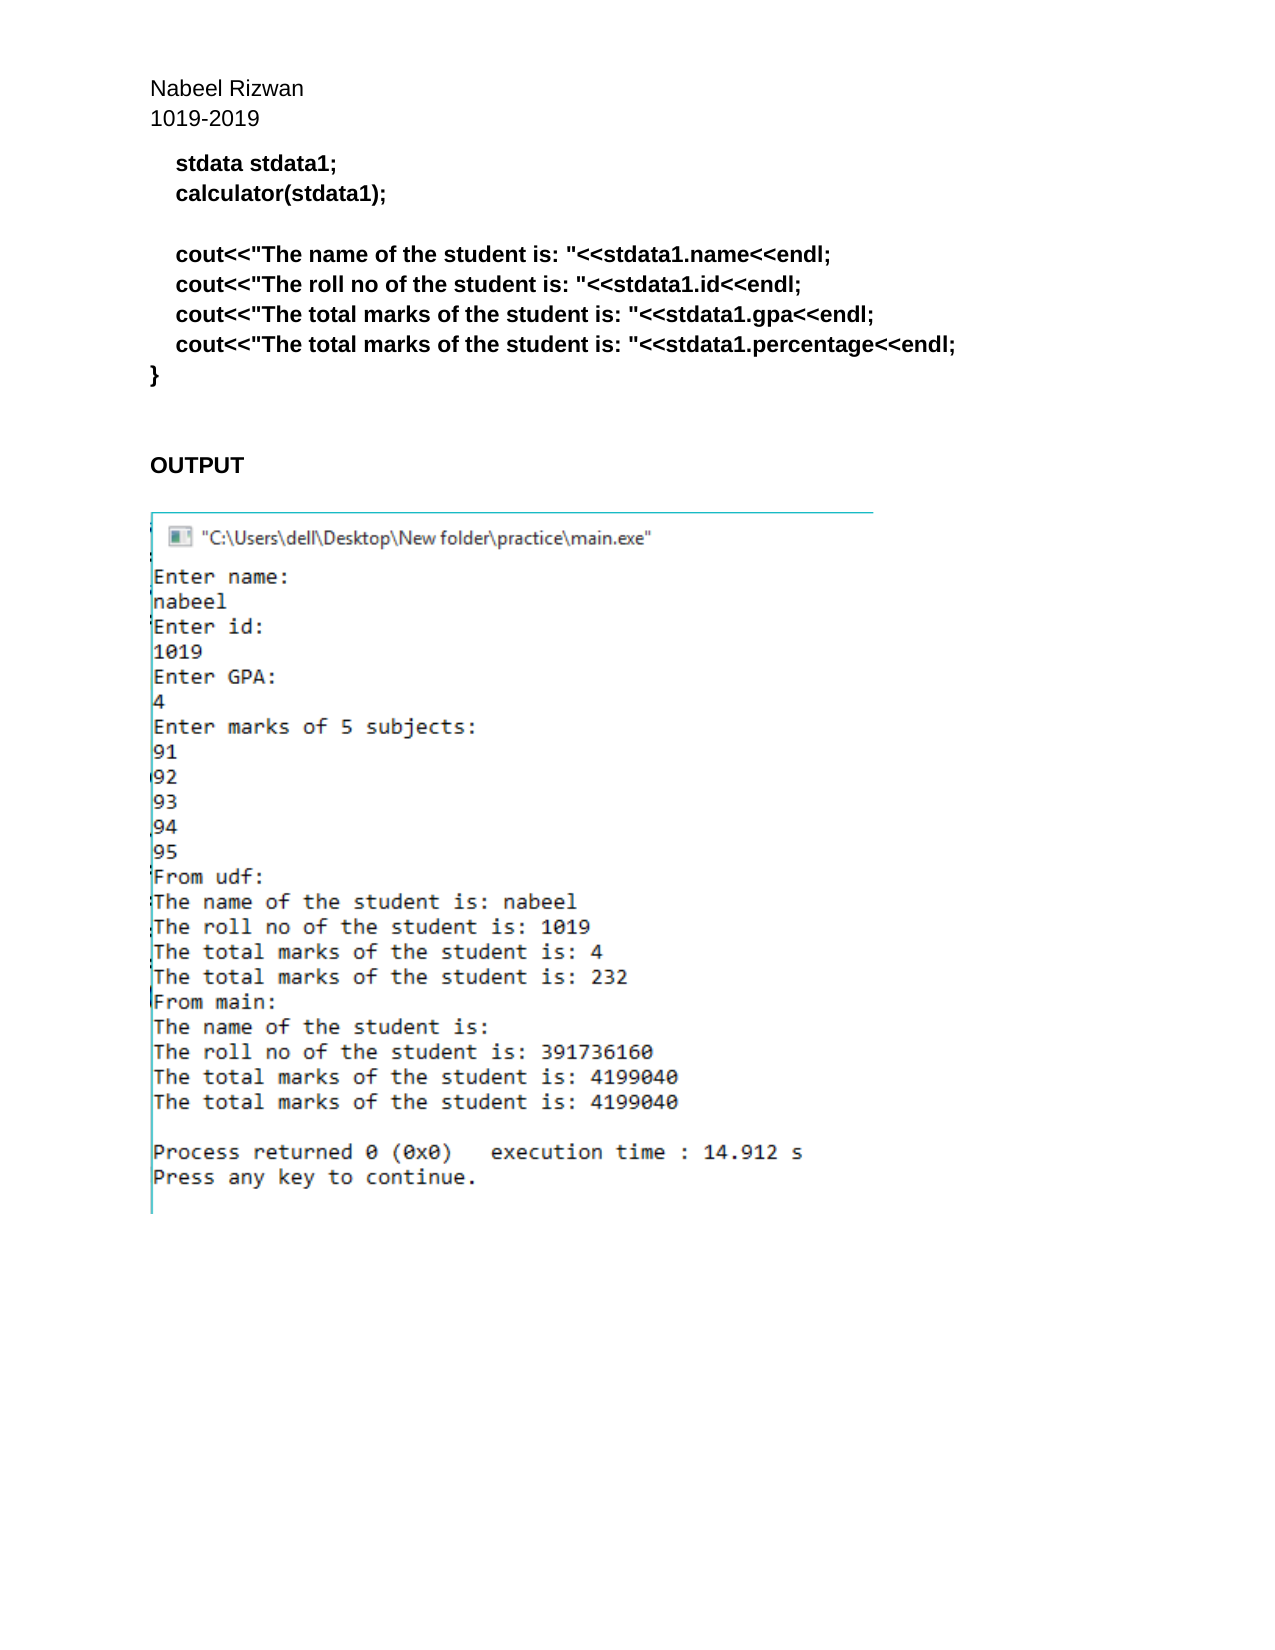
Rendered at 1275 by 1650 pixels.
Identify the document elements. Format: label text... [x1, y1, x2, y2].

picture [150, 512, 874, 1214]
text cout<<"The total marks of the student is: "<<stdata1.percentage<<endl; [150, 331, 1125, 358]
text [150, 301, 1125, 327]
text cout<<"The name of the student is: "<<stdata1.name<<endl; [150, 241, 1125, 267]
text stdata stdata1; [150, 150, 1125, 176]
text } [150, 361, 1125, 388]
text calculator(stdata1); [150, 180, 1125, 207]
text OUTPUT [150, 452, 1125, 478]
text cout<<"The roll no of the student is: "<<stdata1.id<<endl; [150, 271, 1125, 297]
